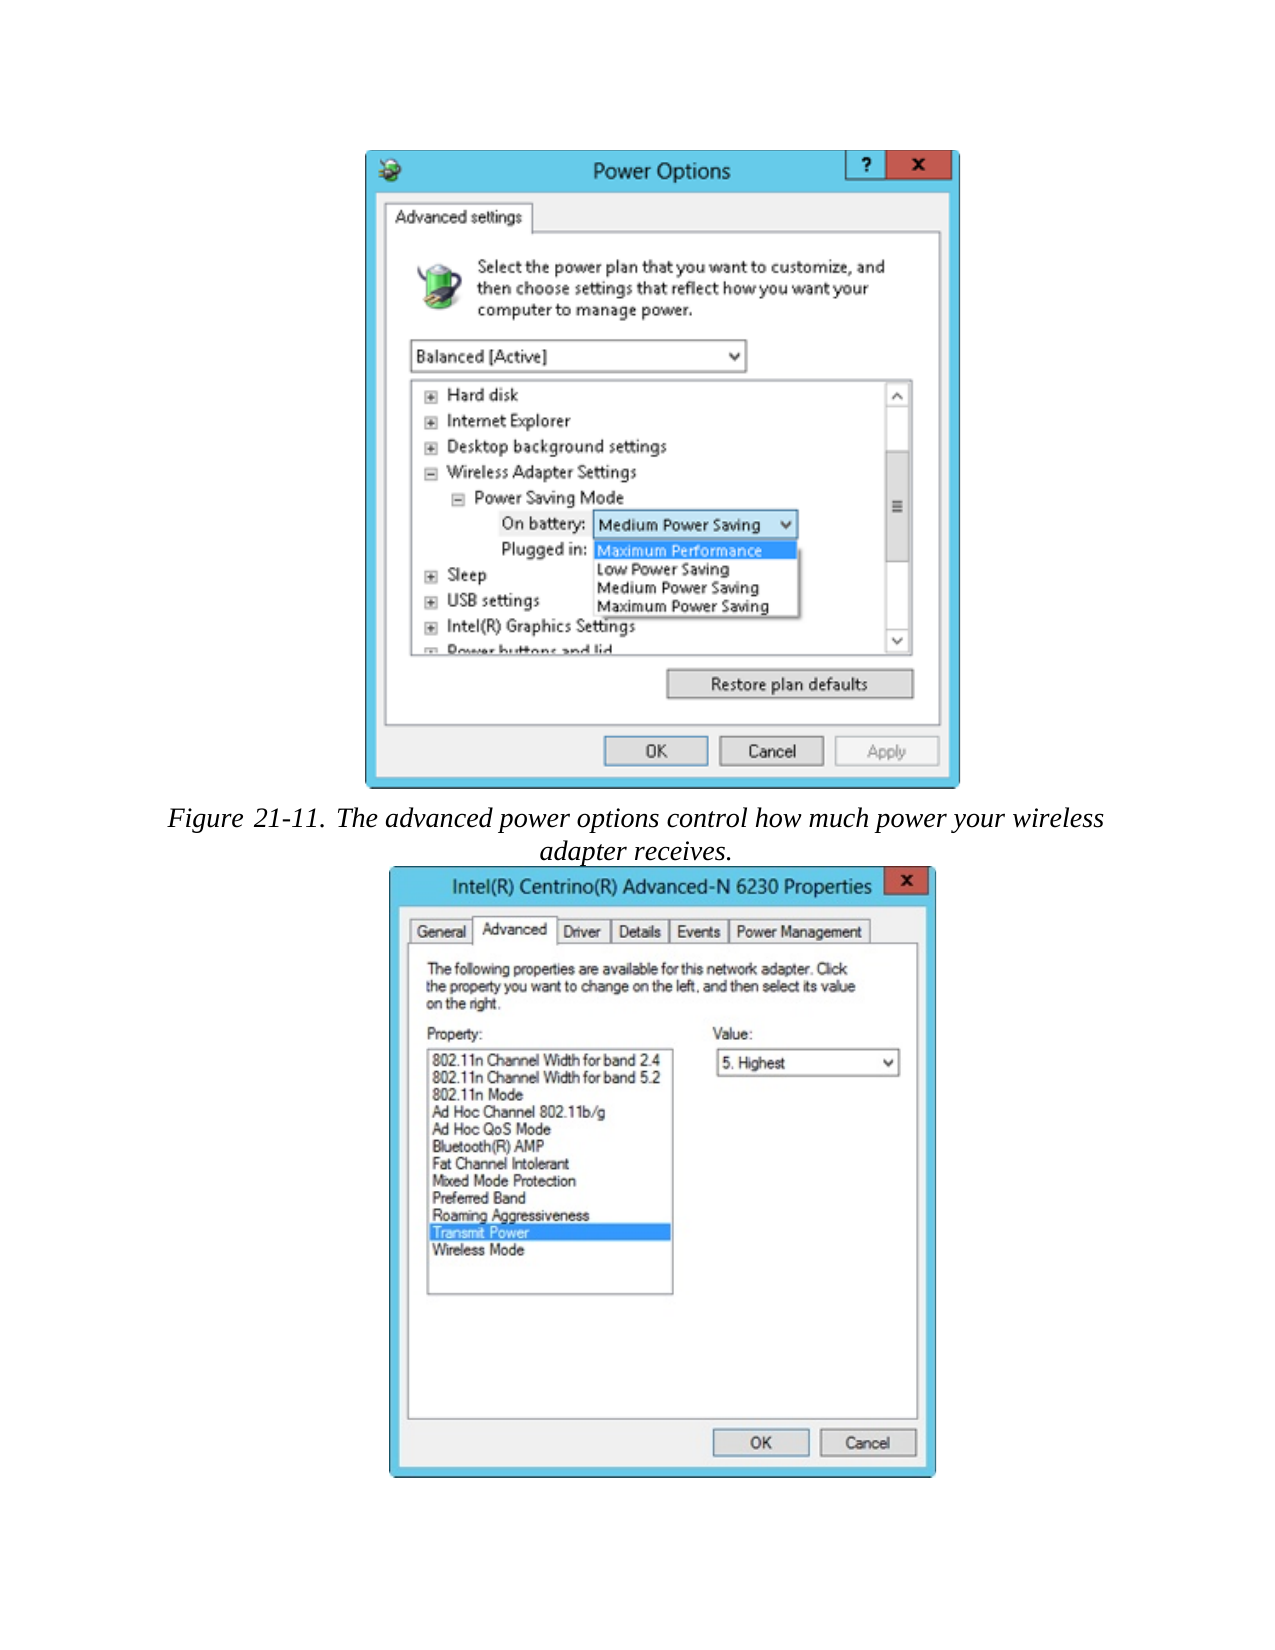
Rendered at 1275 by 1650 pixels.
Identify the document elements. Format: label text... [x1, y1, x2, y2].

text Figure 21-11. The advanced power options control how much power your wireless adapter receives. [150, 802, 1125, 866]
picture [365, 150, 961, 789]
picture [389, 866, 937, 1478]
